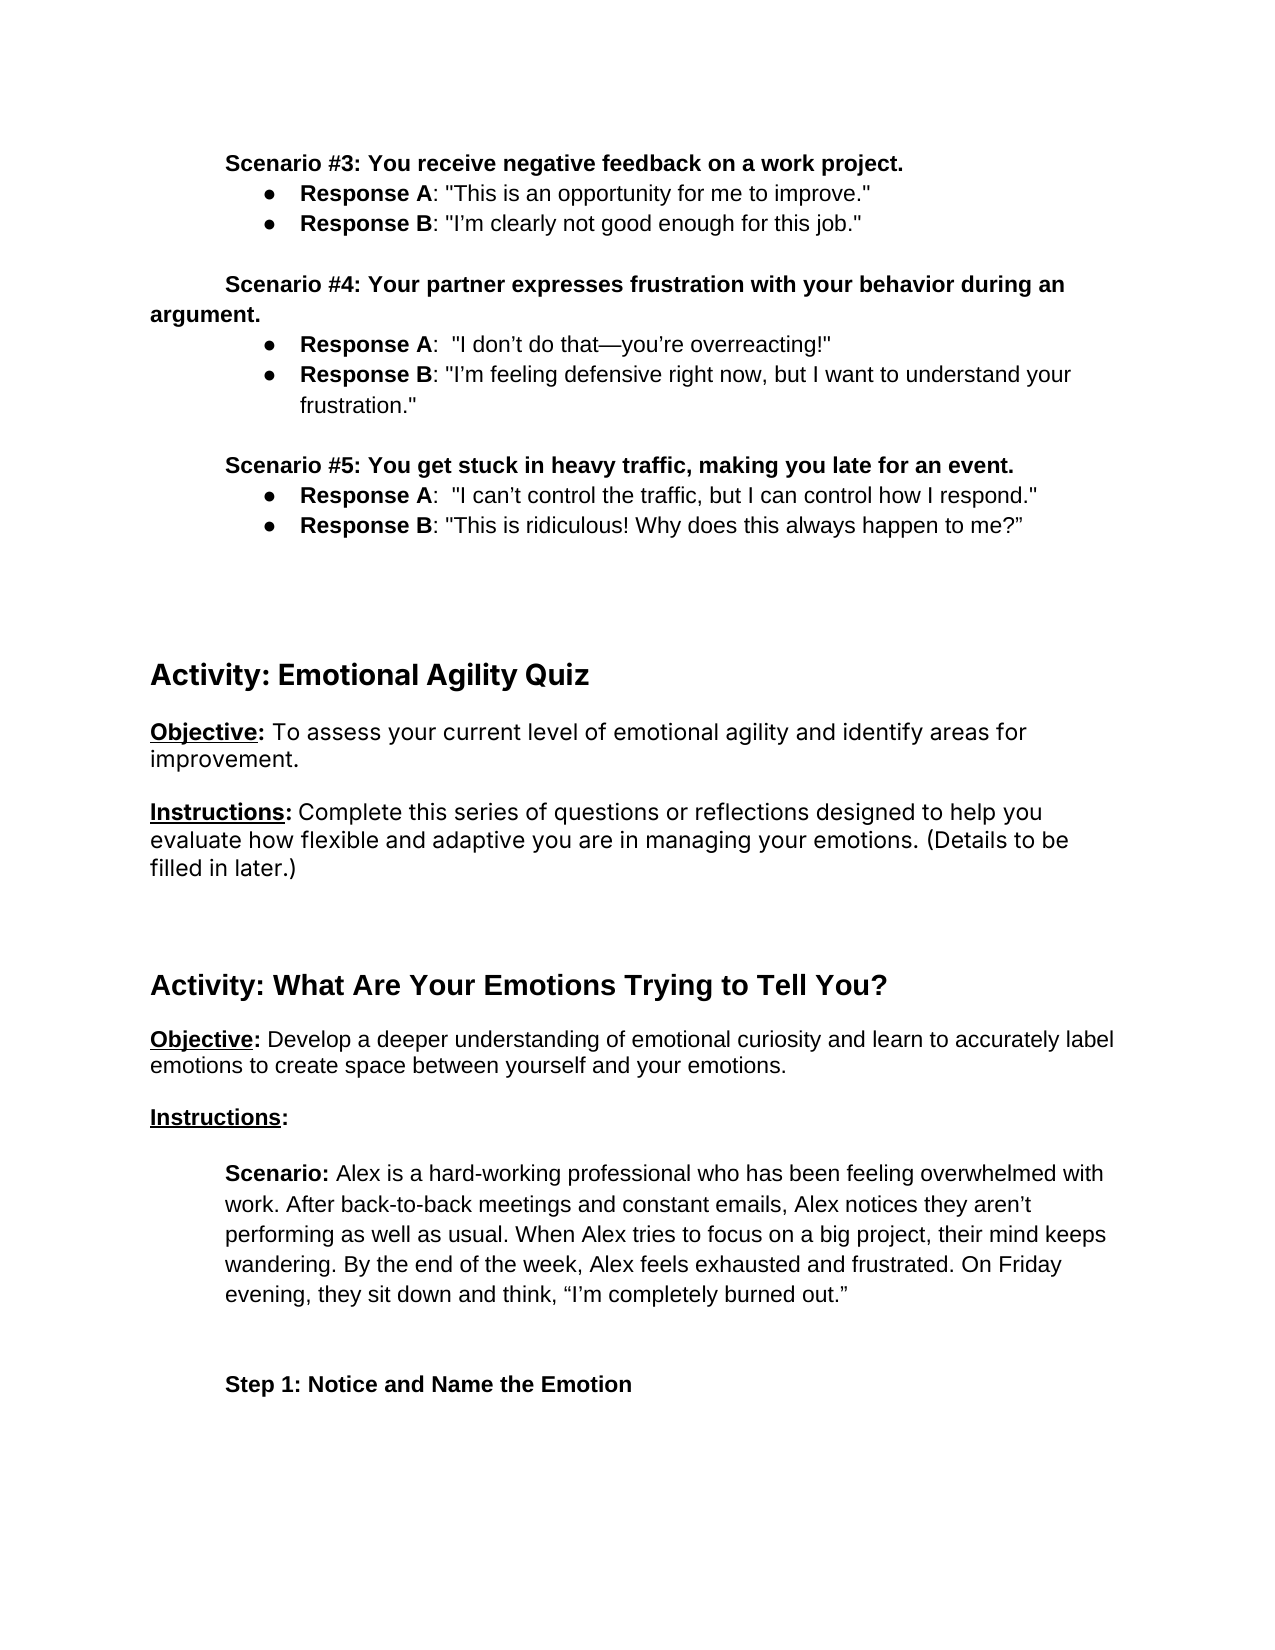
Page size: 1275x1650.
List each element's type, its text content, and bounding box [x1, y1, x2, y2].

list Response A: "I don’t do that—you’re overreacting!" [262, 331, 1125, 358]
text Instructions: [150, 1104, 1125, 1130]
text Step 1: Notice and Name the Emotion [225, 1371, 1125, 1397]
list Response B: "This is ridiculous! Why does this always happen to me?” [262, 512, 1125, 539]
list Response B: "I’m clearly not good enough for this job." [262, 210, 1125, 237]
list Response A: "I can’t control the traffic, but I can control how I respond." [262, 482, 1125, 509]
text Scenario #5: You get stuck in heavy traffic, making you late for an event. [150, 452, 1125, 478]
subtitle Activity: Emotional Agility Quiz [150, 658, 1125, 693]
text Scenario #4: Your partner expresses frustration with your behavior during an argument. [150, 271, 1125, 327]
text Scenario #3: You receive negative feedback on a work project. [150, 150, 1125, 176]
subtitle Activity: What Are Your Emotions Trying to Tell You? [150, 967, 1125, 1001]
list Response A: "This is an opportunity for me to improve." [262, 180, 1125, 207]
text Scenario: Alex is a hard-working professional who has been feeling overwhelmed with work. After back-to-back meetings and constant emails, Alex notices they aren’t performing as well as usual. When Alex tries to focus on a big project, their mind keeps wandering. By the end of the week, Alex feels exhausted and frustrated. On Friday evening, they sit down and think, “I’m completely burned out.” [225, 1160, 1125, 1307]
text Objective: Develop a deeper understanding of emotional curiosity and learn to accurately label emotions to create space between yourself and your emotions. [150, 1026, 1125, 1079]
text Objective: To assess your current level of emotional agility and identify areas for improvement. [150, 718, 1125, 773]
text Instructions: Complete this series of questions or reflections designed to help you evaluate how flexible and adaptive you are in managing your emotions. (Details to be filled in later.) [150, 798, 1125, 881]
list Response B: "I’m feeling defensive right now, but I want to understand your frustration." [262, 361, 1125, 418]
